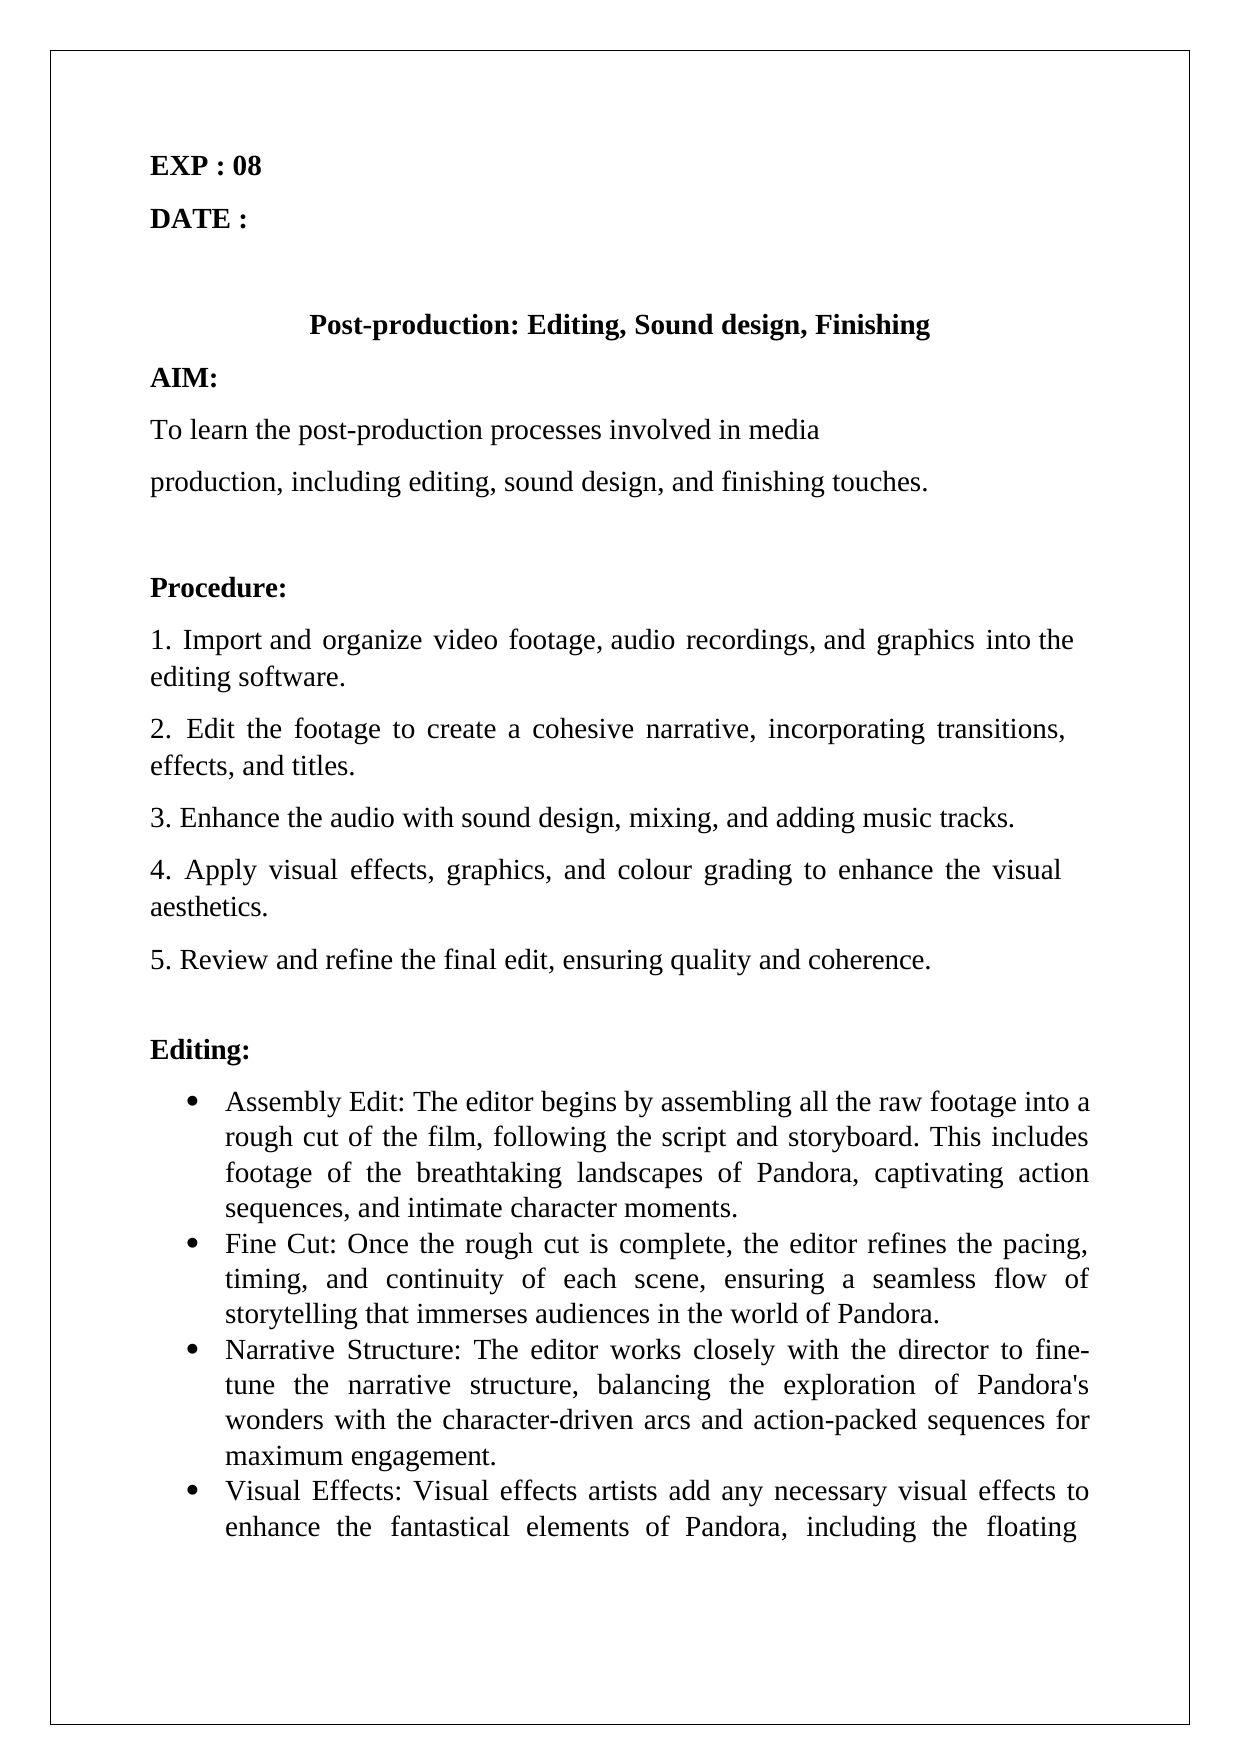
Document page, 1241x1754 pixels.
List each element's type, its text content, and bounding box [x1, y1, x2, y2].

subtitle Editing: [150, 1032, 1107, 1065]
list Apply visual effects, graphics, and colour grading to enhance the visual aesthetics. [150, 852, 1089, 923]
list Enhance the audio with sound design, mixing, and adding music tracks. [150, 800, 1107, 834]
list Fine Cut: Once the rough cut is complete, the editor refines the pacing, timing, and continuity of each scene, ensuring a seamless flow of storytelling that immerses audiences in the world of Pandora. [187, 1226, 1090, 1330]
subtitle Procedure: [150, 571, 1107, 604]
subtitle AIM: [150, 360, 1107, 393]
list Review and refine the final edit, ensuring quality and coherence. [150, 942, 1107, 975]
list Import and organize video footage, audio recordings, and graphics into the editing software. [150, 622, 1089, 693]
text Post-production: Editing, Sound design, Finishing [169, 307, 1070, 340]
list Assembly Edit: The editor begins by assembling all the raw footage into a rough cut of the film, following the script and storyboard. This includes footage of the breathtaking landscapes of Pandora, captivating action sequences, and intimate character moments. [187, 1084, 1090, 1224]
list Visual Effects: Visual effects artists add any necessary visual effects to enhance the fantastical elements of Pandora, including the floating [187, 1473, 1091, 1543]
list Narrative Structure: The editor works closely with the director to fine-tune the narrative structure, balancing the exploration of Pandora's wonders with the character-driven arcs and action-packed sequences for maximum engagement. [187, 1332, 1090, 1471]
subtitle EXP : 08 DATE : [150, 148, 337, 235]
text To learn the post-production processes involved in media production, including editing, sound design, and finishing touches. [150, 412, 951, 498]
list Edit the footage to create a cohesive narrative, incorporating transitions, effects, and titles. [150, 712, 1089, 781]
